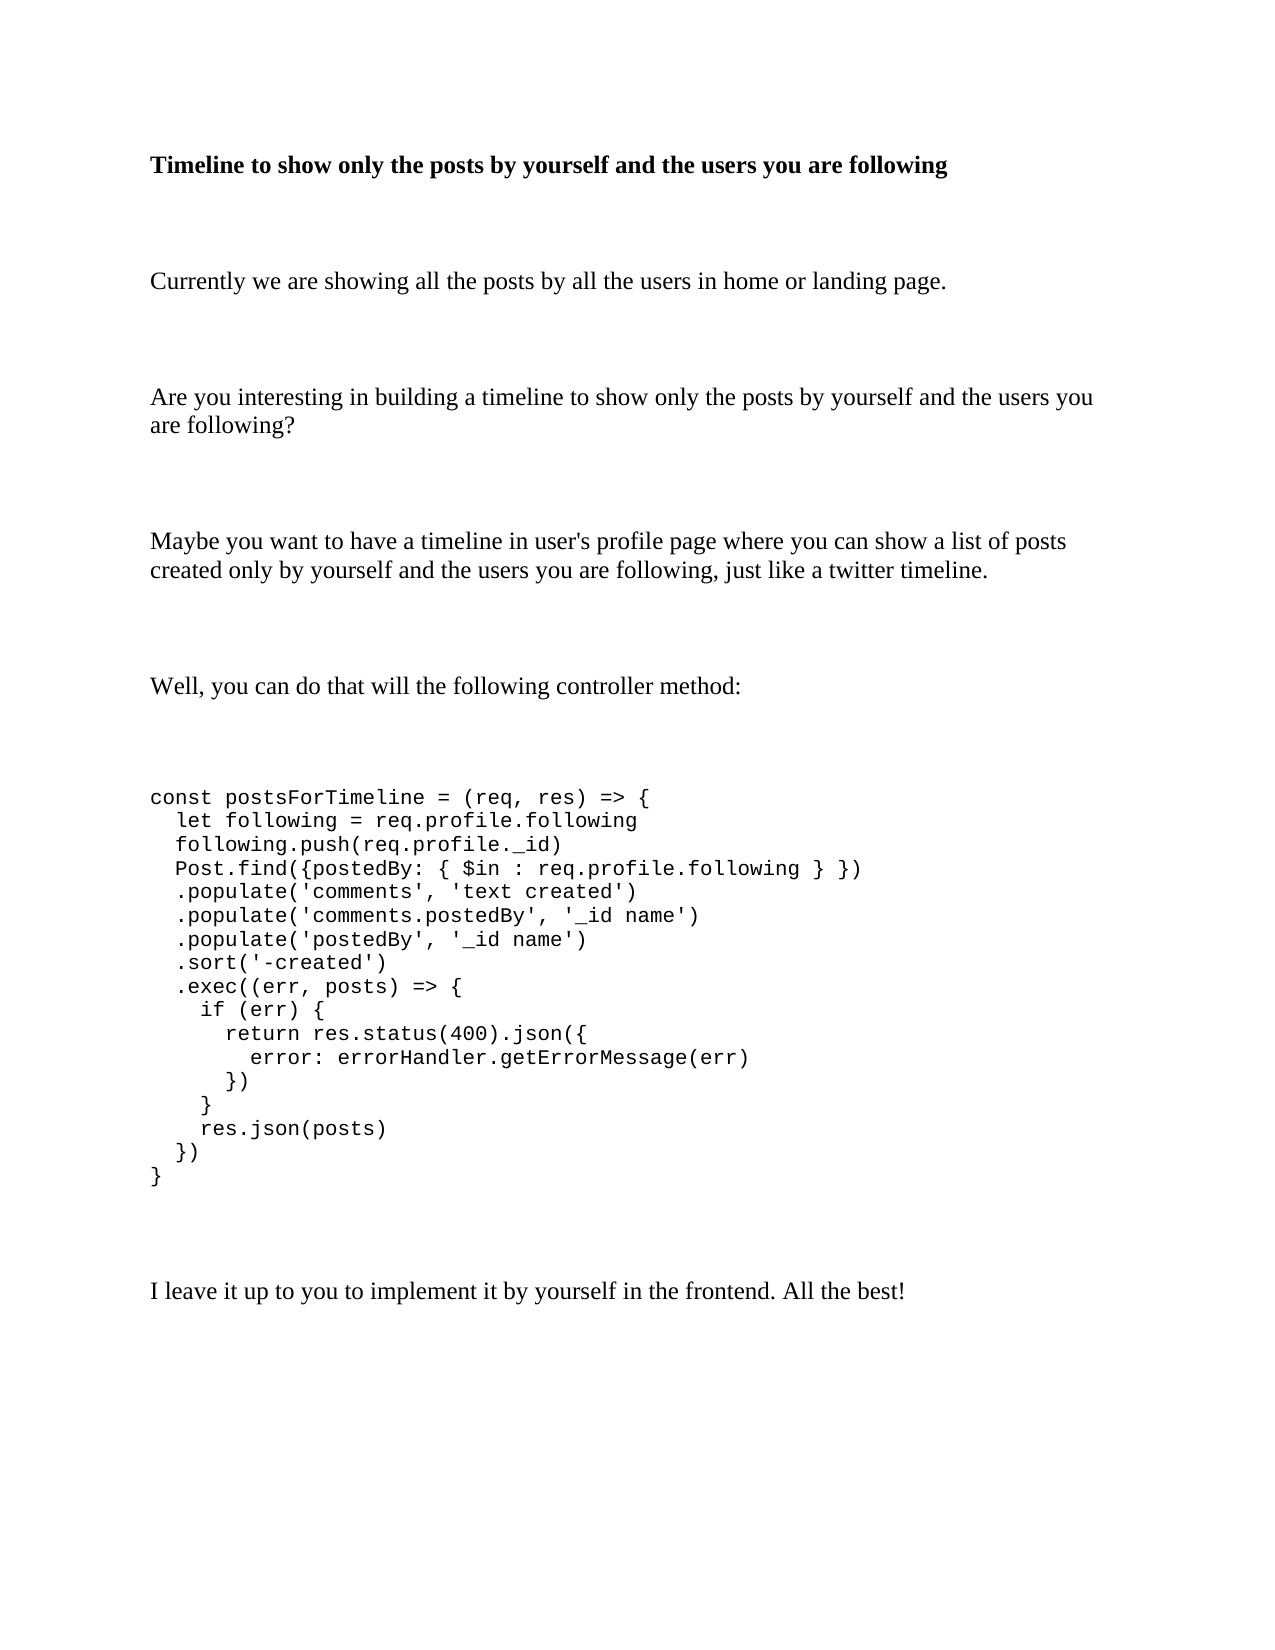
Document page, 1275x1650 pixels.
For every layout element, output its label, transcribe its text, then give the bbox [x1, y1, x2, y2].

text } [150, 1165, 1125, 1189]
text Post.find({postedBy: { $in : req.profile.following } }) [150, 858, 1125, 881]
text res.json(posts) [150, 1118, 1125, 1141]
text } [150, 1094, 1125, 1118]
text I leave it up to you to implement it by yourself in the frontend. All the best! [150, 1276, 1125, 1304]
text Well, you can do that will the following controller method: [150, 671, 1125, 699]
text .exec((err, posts) => { [150, 976, 1125, 999]
text .populate('comments.postedBy', '_id name') [150, 905, 1125, 928]
text .populate('comments', 'text created') [150, 881, 1125, 905]
text .populate('postedBy', '_id name') [150, 928, 1125, 952]
text if (err) { [150, 999, 1125, 1023]
text Maybe you want to have a timeline in user's profile page where you can show a list of posts created only by yourself and the users you are following, just like a twitter timeline. [150, 526, 1125, 584]
text following.push(req.profile._id) [150, 834, 1125, 858]
text return res.status(400).json({ [150, 1023, 1125, 1047]
text error: errorHandler.getErrorMessage(err) [150, 1047, 1125, 1070]
text const postsForTimeline = (req, res) => { [150, 787, 1125, 810]
text .sort('-created') [150, 952, 1125, 976]
text Timeline to show only the posts by yourself and the users you are following [150, 150, 1125, 179]
text }) [150, 1141, 1125, 1165]
text let following = req.profile.following [150, 810, 1125, 834]
text Are you interesting in building a timeline to show only the posts by yourself and the users you are following? [150, 382, 1125, 439]
text }) [150, 1070, 1125, 1094]
text Currently we are showing all the posts by all the users in home or landing page. [150, 266, 1125, 294]
